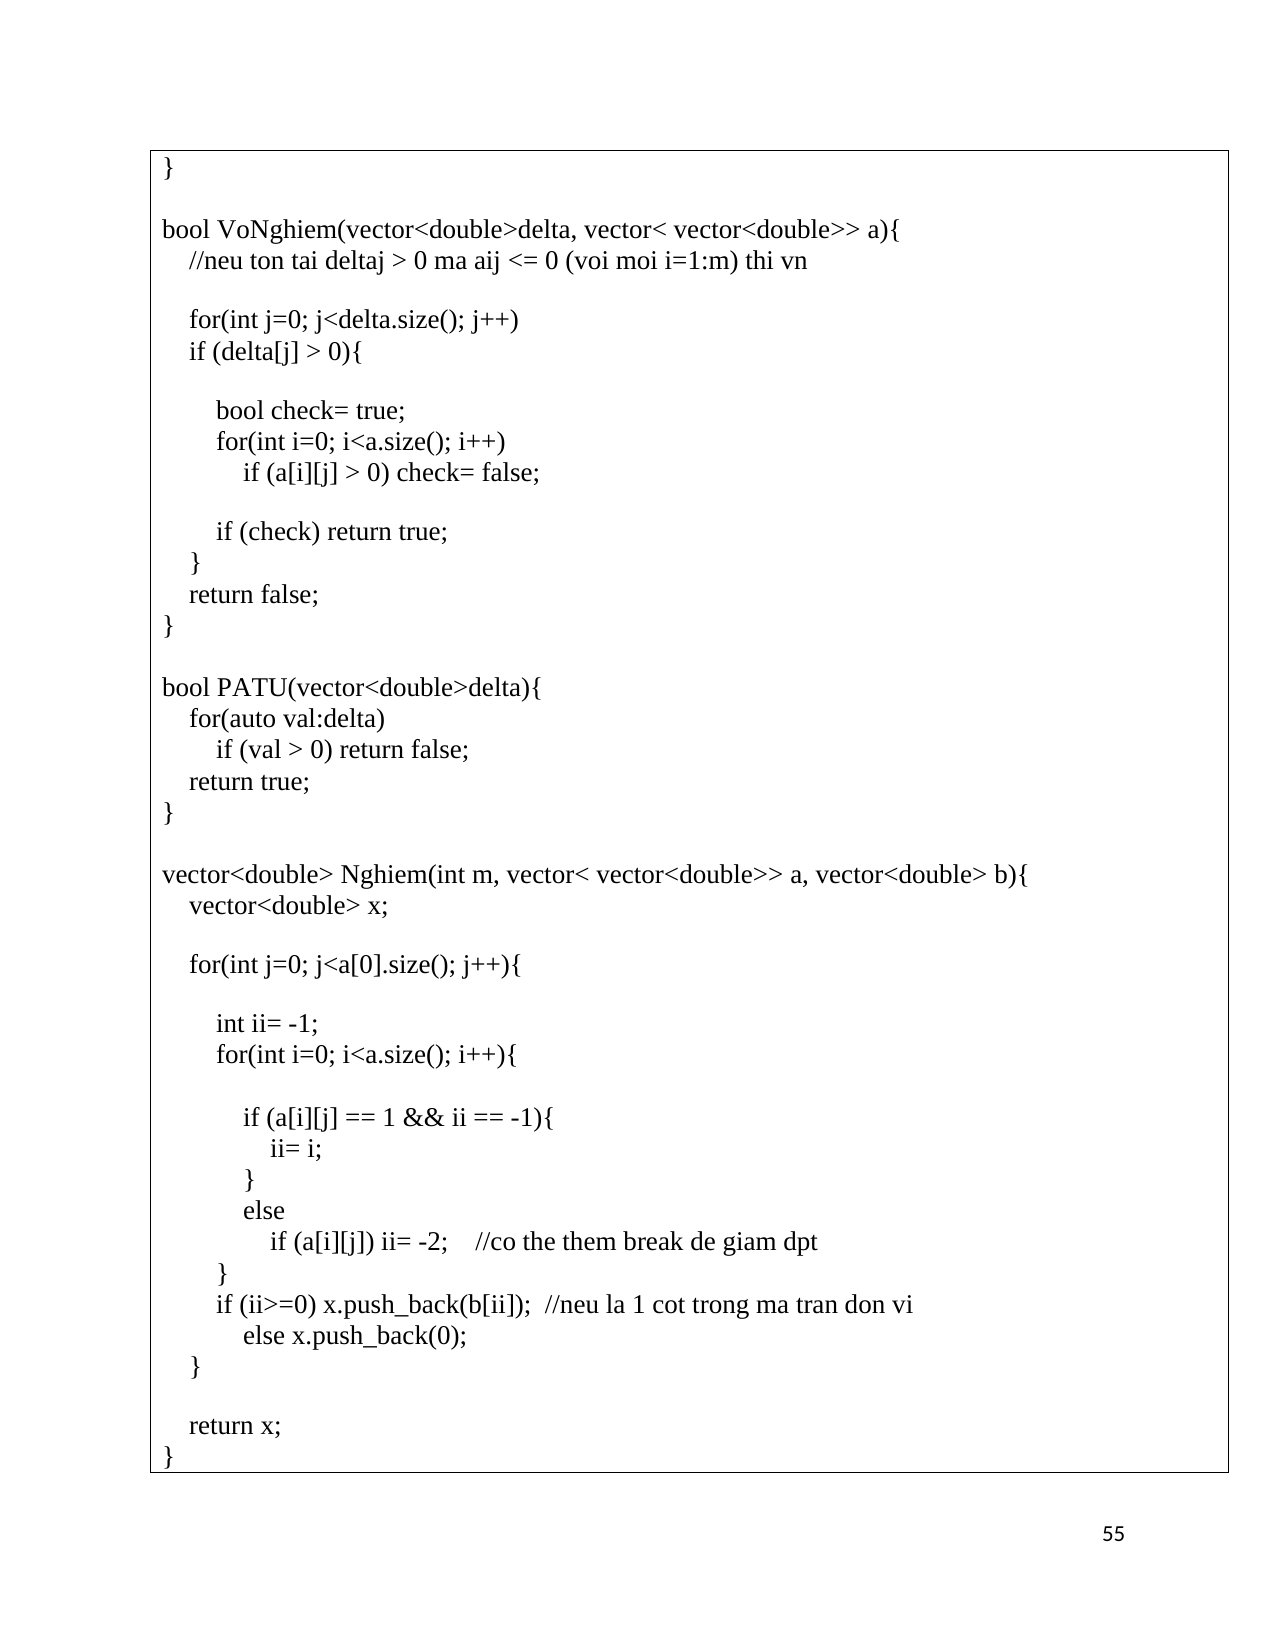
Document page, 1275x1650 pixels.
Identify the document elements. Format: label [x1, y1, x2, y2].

table_cell [151, 151, 1228, 1472]
